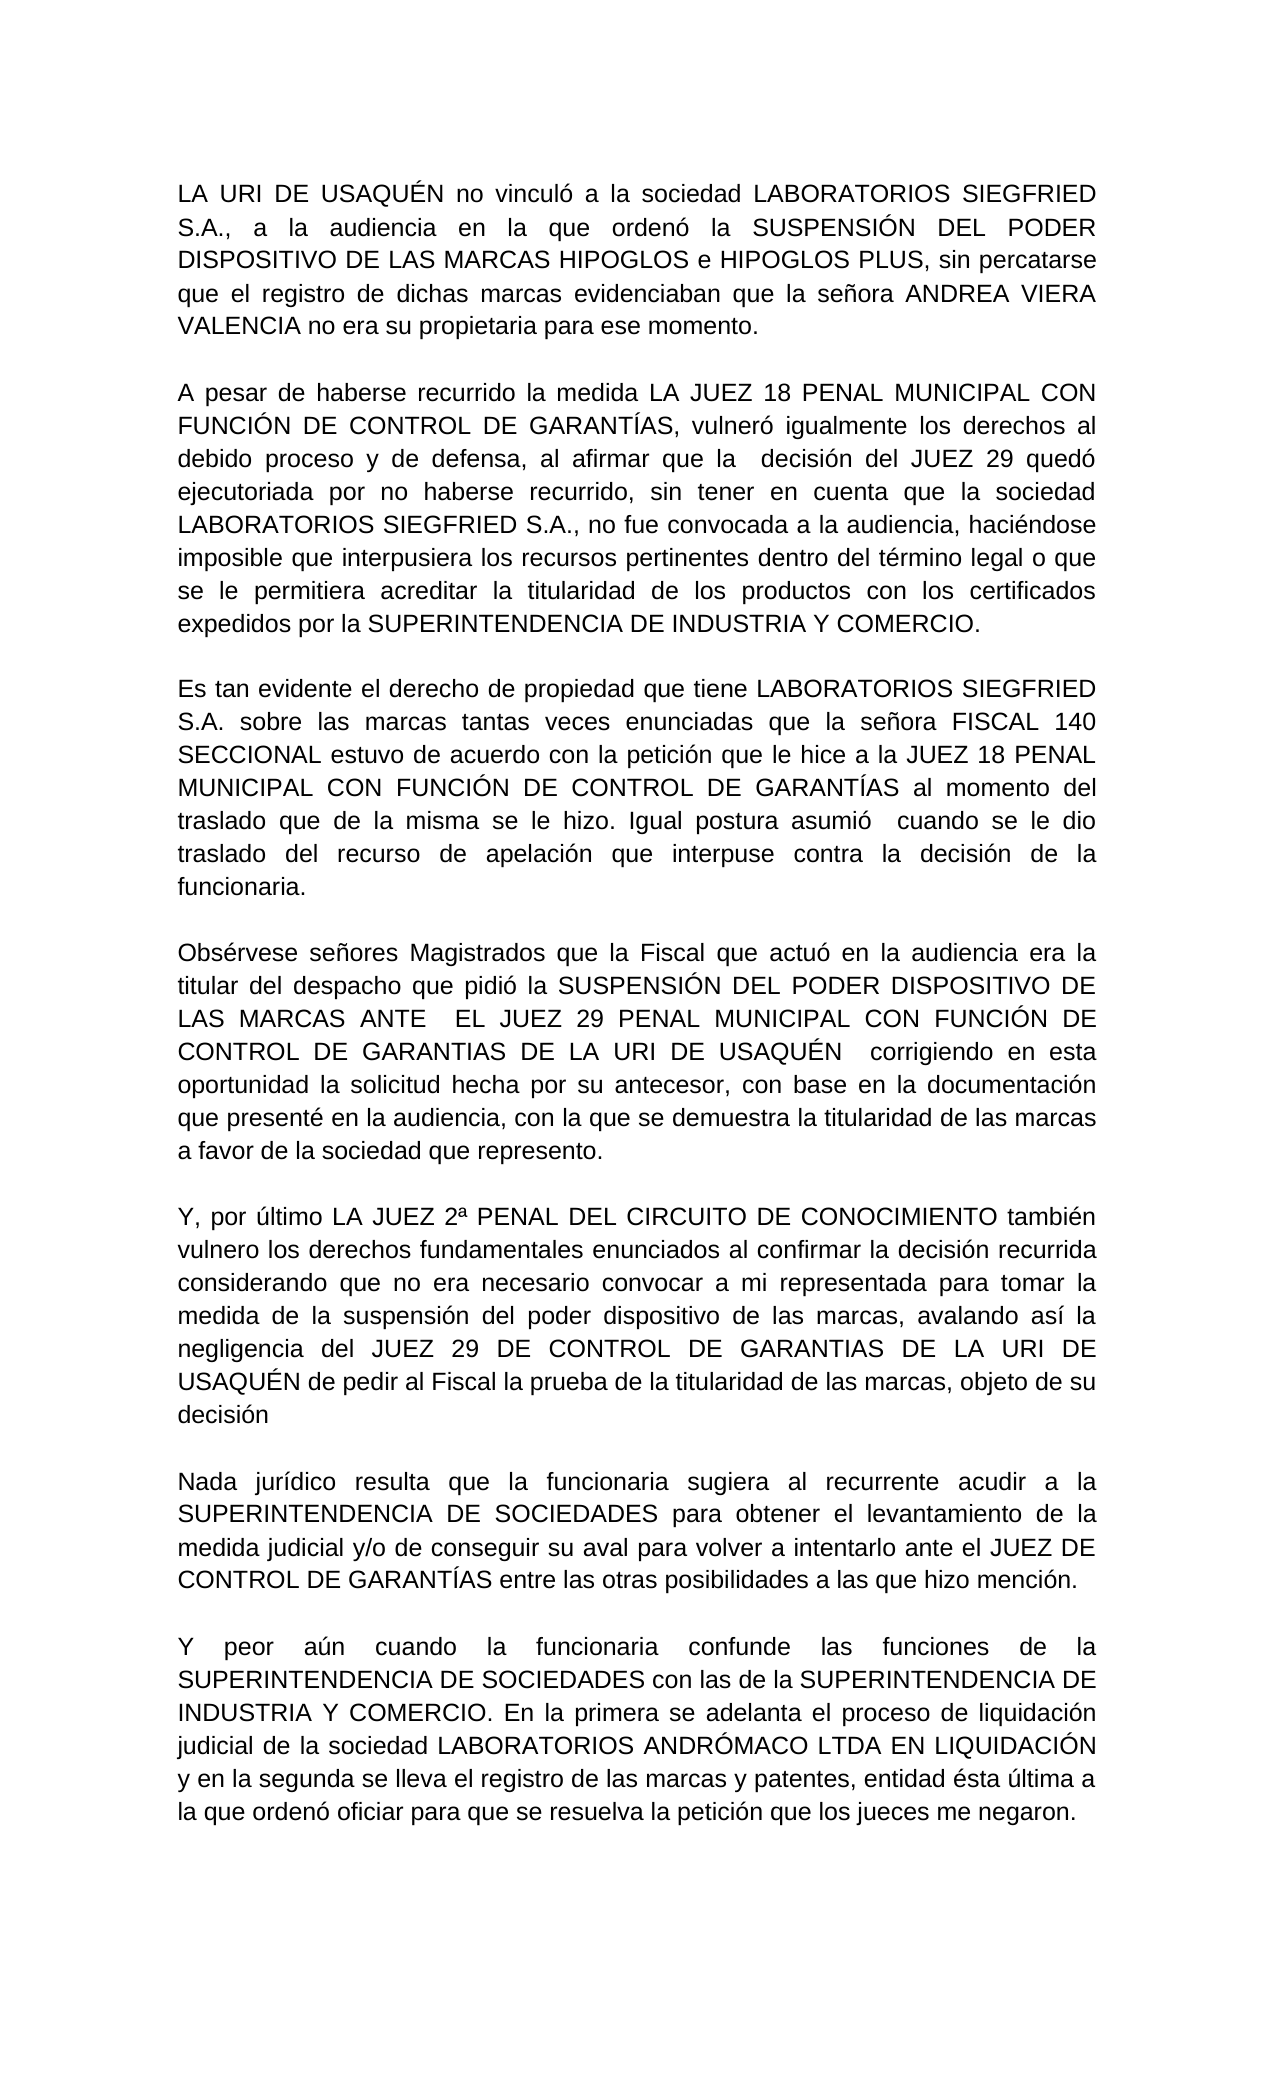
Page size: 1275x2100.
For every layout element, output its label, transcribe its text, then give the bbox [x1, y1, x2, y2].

list LA URI DE USAQUÉN no vinculó a la sociedad LABORATORIOS SIEGFRIED S.A., a la audiencia en la que ordenó la SUSPENSIÓN DEL PODER DISPOSITIVO DE LAS MARCAS HIPOGLOS e HIPOGLOS PLUS, sin percatarse que el registro de dichas marcas evidenciaban que la señora ANDREA VIERA VALENCIA no era su propietaria para ese momento. [177, 179, 1098, 340]
list A pesar de haberse recurrido la medida LA JUEZ 18 PENAL MUNICIPAL CON FUNCIÓN DE CONTROL DE GARANTÍAS, vulneró igualmente los derechos al debido proceso y de defensa, al afirmar que la decisión del JUEZ 29 quedó ejecutoriada por no haberse recurrido, sin tener en cuenta que la sociedad LABORATORIOS SIEGFRIED S.A., no fue convocada a la audiencia, haciéndose imposible que interpusiera los recursos pertinentes dentro del término legal o que se le permitiera acreditar la titularidad de los productos con los certificados expedidos por la SUPERINTENDENCIA DE INDUSTRIA Y COMERCIO. [177, 378, 1098, 637]
list Y peor aún cuando la funcionaria confunde las funciones de la SUPERINTENDENCIA DE SOCIEDADES con las de la SUPERINTENDENCIA DE INDUSTRIA Y COMERCIO. En la primera se adelanta el proceso de liquidación judicial de la sociedad LABORATORIOS ANDRÓMACO LTDA EN LIQUIDACIÓN y en la segunda se lleva el registro de las marcas y patentes, entidad ésta última a la que ordenó oficiar para que se resuelva la petición que los jueces me negaron. [177, 1632, 1098, 1825]
list Es tan evidente el derecho de propiedad que tiene LABORATORIOS SIEGFRIED S.A. sobre las marcas tantas veces enunciadas que la señora FISCAL 140 SECCIONAL estuvo de acuerdo con la petición que le hice a la JUEZ 18 PENAL MUNICIPAL CON FUNCIÓN DE CONTROL DE GARANTÍAS al momento del traslado que de la misma se le hizo. Igual postura asumió cuando se le dio traslado del recurso de apelación que interpuse contra la decisión de la funcionaria. [177, 674, 1098, 901]
list Nada jurídico resulta que la funcionaria sugiera al recurrente acudir a la SUPERINTENDENCIA DE SOCIEDADES para obtener el levantamiento de la medida judicial y/o de conseguir su aval para volver a intentarlo ante el JUEZ DE CONTROL DE GARANTÍAS entre las otras posibilidades a las que hizo mención. [177, 1466, 1098, 1594]
list Y, por último LA JUEZ 2ª PENAL DEL CIRCUITO DE CONOCIMIENTO también vulnero los derechos fundamentales enunciados al confirmar la decisión recurrida considerando que no era necesario convocar a mi representada para tomar la medida de la suspensión del poder dispositivo de las marcas, avalando así la negligencia del JUEZ 29 DE CONTROL DE GARANTIAS DE LA URI DE USAQUÉN de pedir al Fiscal la prueba de la titularidad de las marcas, objeto de su decisión [177, 1202, 1098, 1429]
list Obsérvese señores Magistrados que la Fiscal que actuó en la audiencia era la titular del despacho que pidió la SUSPENSIÓN DEL PODER DISPOSITIVO DE LAS MARCAS ANTE EL JUEZ 29 PENAL MUNICIPAL CON FUNCIÓN DE CONTROL DE GARANTIAS DE LA URI DE USAQUÉN corrigiendo en esta oportunidad la solicitud hecha por su antecesor, con base en la documentación que presenté en la audiencia, con la que se demuestra la titularidad de las marcas a favor de la sociedad que represento. [177, 938, 1098, 1165]
